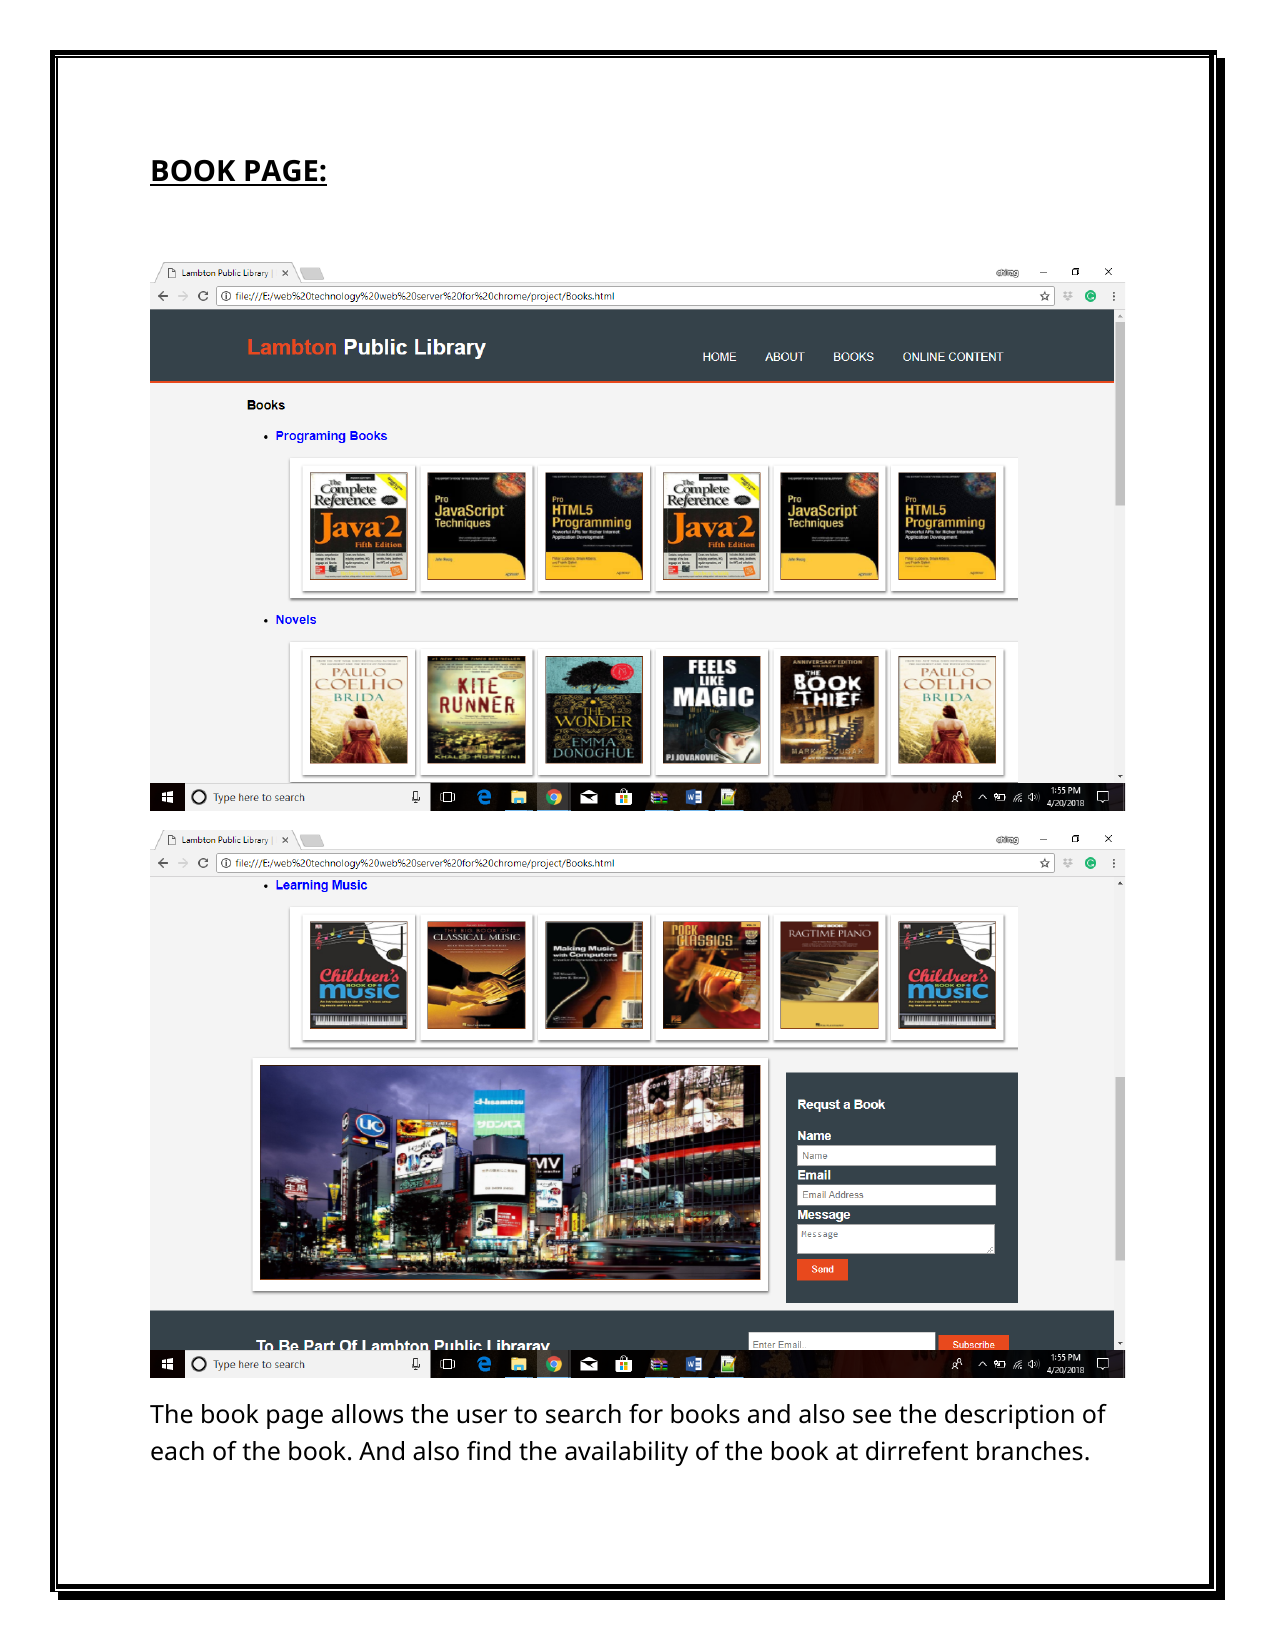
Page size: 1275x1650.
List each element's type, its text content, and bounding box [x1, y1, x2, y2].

text BOOK PAGE: [150, 150, 1117, 190]
picture [150, 262, 1125, 811]
text The book page allows the user to search for books and also see the description of each of the book. And also find the availability of the book at dirrefent branches. [150, 1397, 1117, 1468]
picture [150, 830, 1125, 1378]
